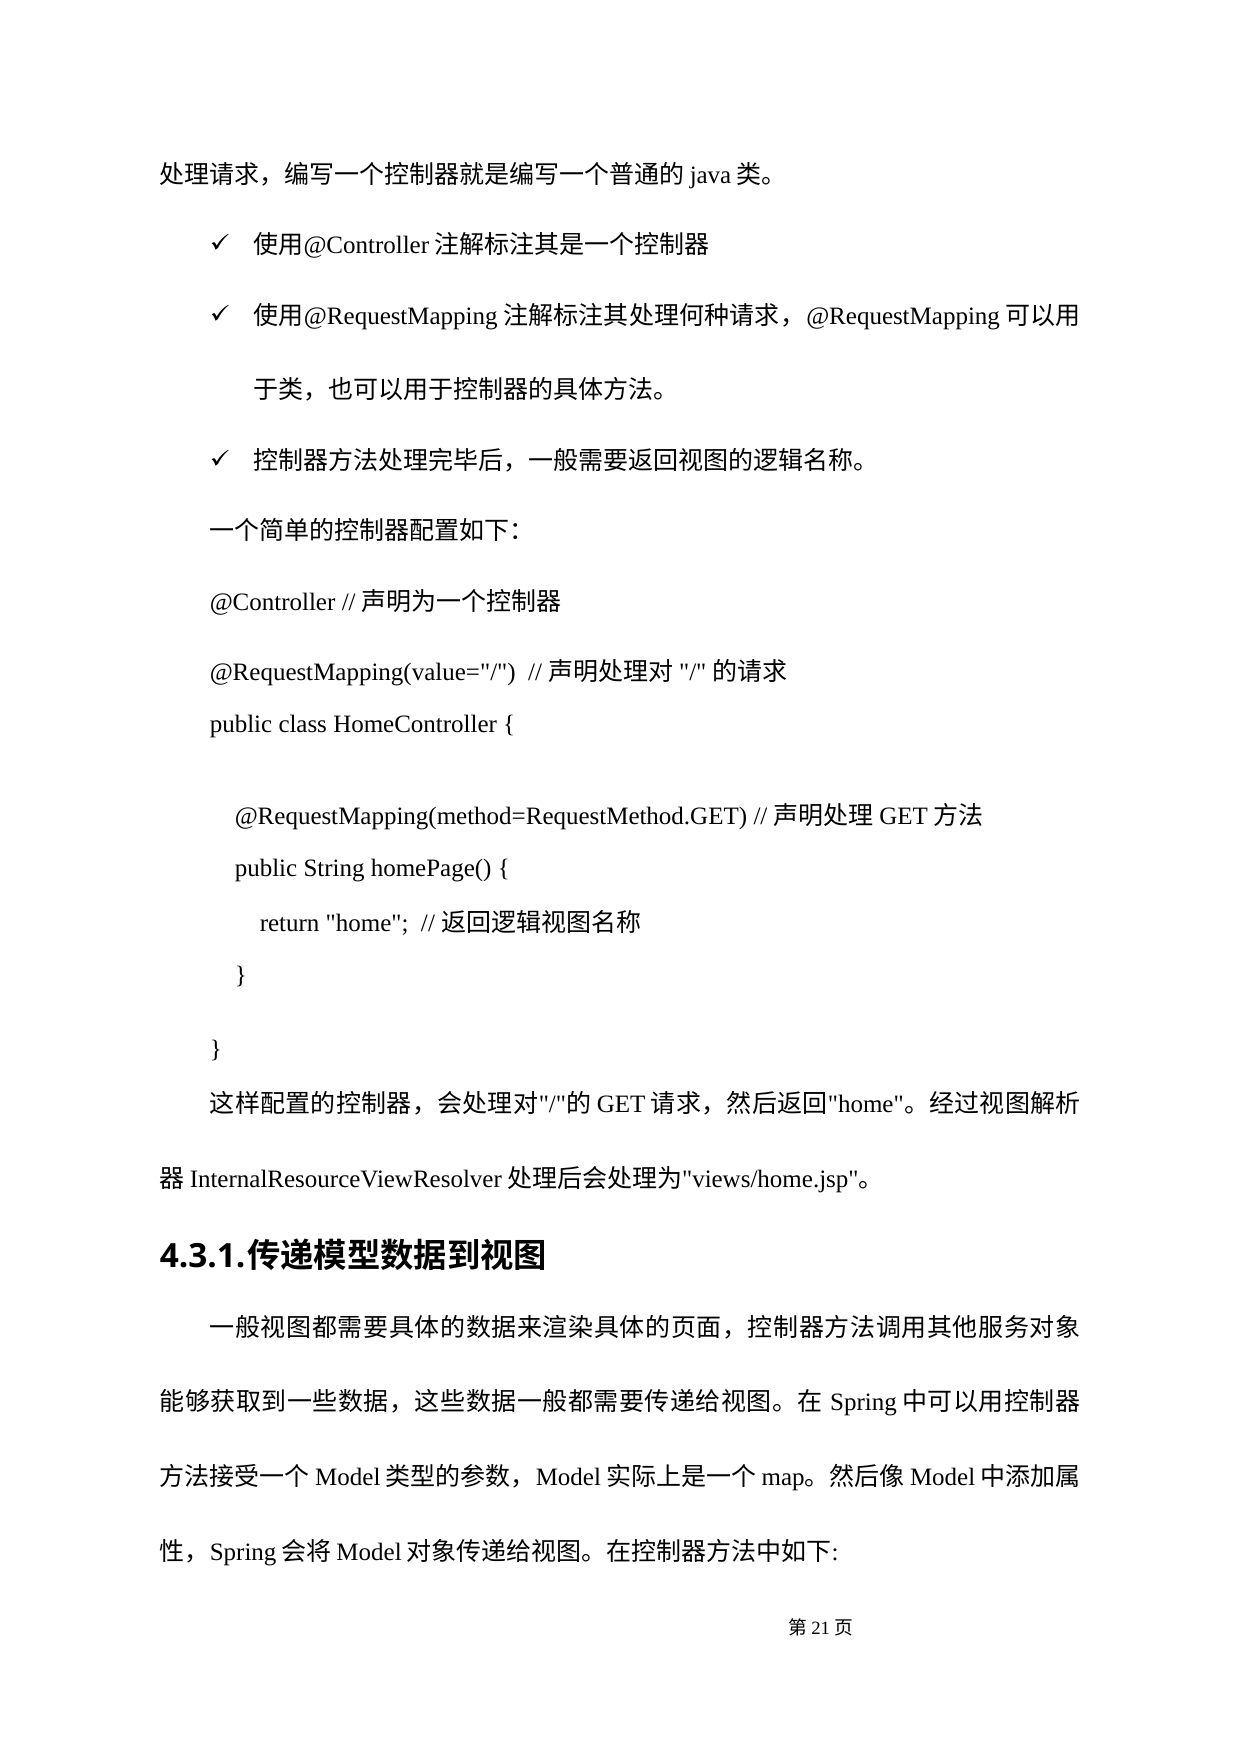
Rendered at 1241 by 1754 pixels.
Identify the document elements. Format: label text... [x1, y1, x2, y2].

text } [159, 1032, 1081, 1065]
text return "home"; // 返回逻辑视图名称 [209, 888, 1081, 953]
text public class HomeController { [209, 708, 1081, 740]
text 控制器是处理请求的地方，实际上控制器也只是叫请求转交给其他服务对象来处理请求，编写一个控制器就是编写一个普通的java类。 [159, 140, 1081, 205]
list 使用@Controller注解标注其是一个控制器 [209, 210, 1081, 275]
text } [209, 959, 1081, 991]
text @Controller // 声明为一个控制器 [209, 567, 1081, 632]
subtitle 传递模型数据到视图 [159, 1220, 1081, 1285]
text 一般视图都需要具体的数据来渲染具体的页面，控制器方法调用其他服务对象能够获取到一些数据，这些数据一般都需要传递给视图。在Spring中可以用控制器方法接受一个Model类型的参数，Model实际上是一个map。然后像Model中添加属性，Spring会将Model对象传递给视图。在控制器方法中如下: [159, 1293, 1081, 1582]
text @RequestMapping(value="/") // 声明处理对 "/" 的请求 [209, 637, 1081, 702]
text @RequestMapping(method=RequestMethod.GET) // 声明处理 GET 方法 [209, 781, 1081, 846]
list 控制器方法处理完毕后，一般需要返回视图的逻辑名称。 [209, 426, 1081, 491]
list 使用@RequestMapping注解标注其处理何种请求，@RequestMapping可以用于类，也可以用于控制器的具体方法。 [209, 281, 1081, 421]
text public String homePage() { [209, 852, 1081, 884]
text 一个简单的控制器配置如下： [159, 496, 1081, 561]
text 这样配置的控制器，会处理对"/"的GET请求，然后返回"home"。经过视图解析器InternalResourceViewResolver处理后会处理为"views/home.jsp"。 [159, 1069, 1081, 1209]
